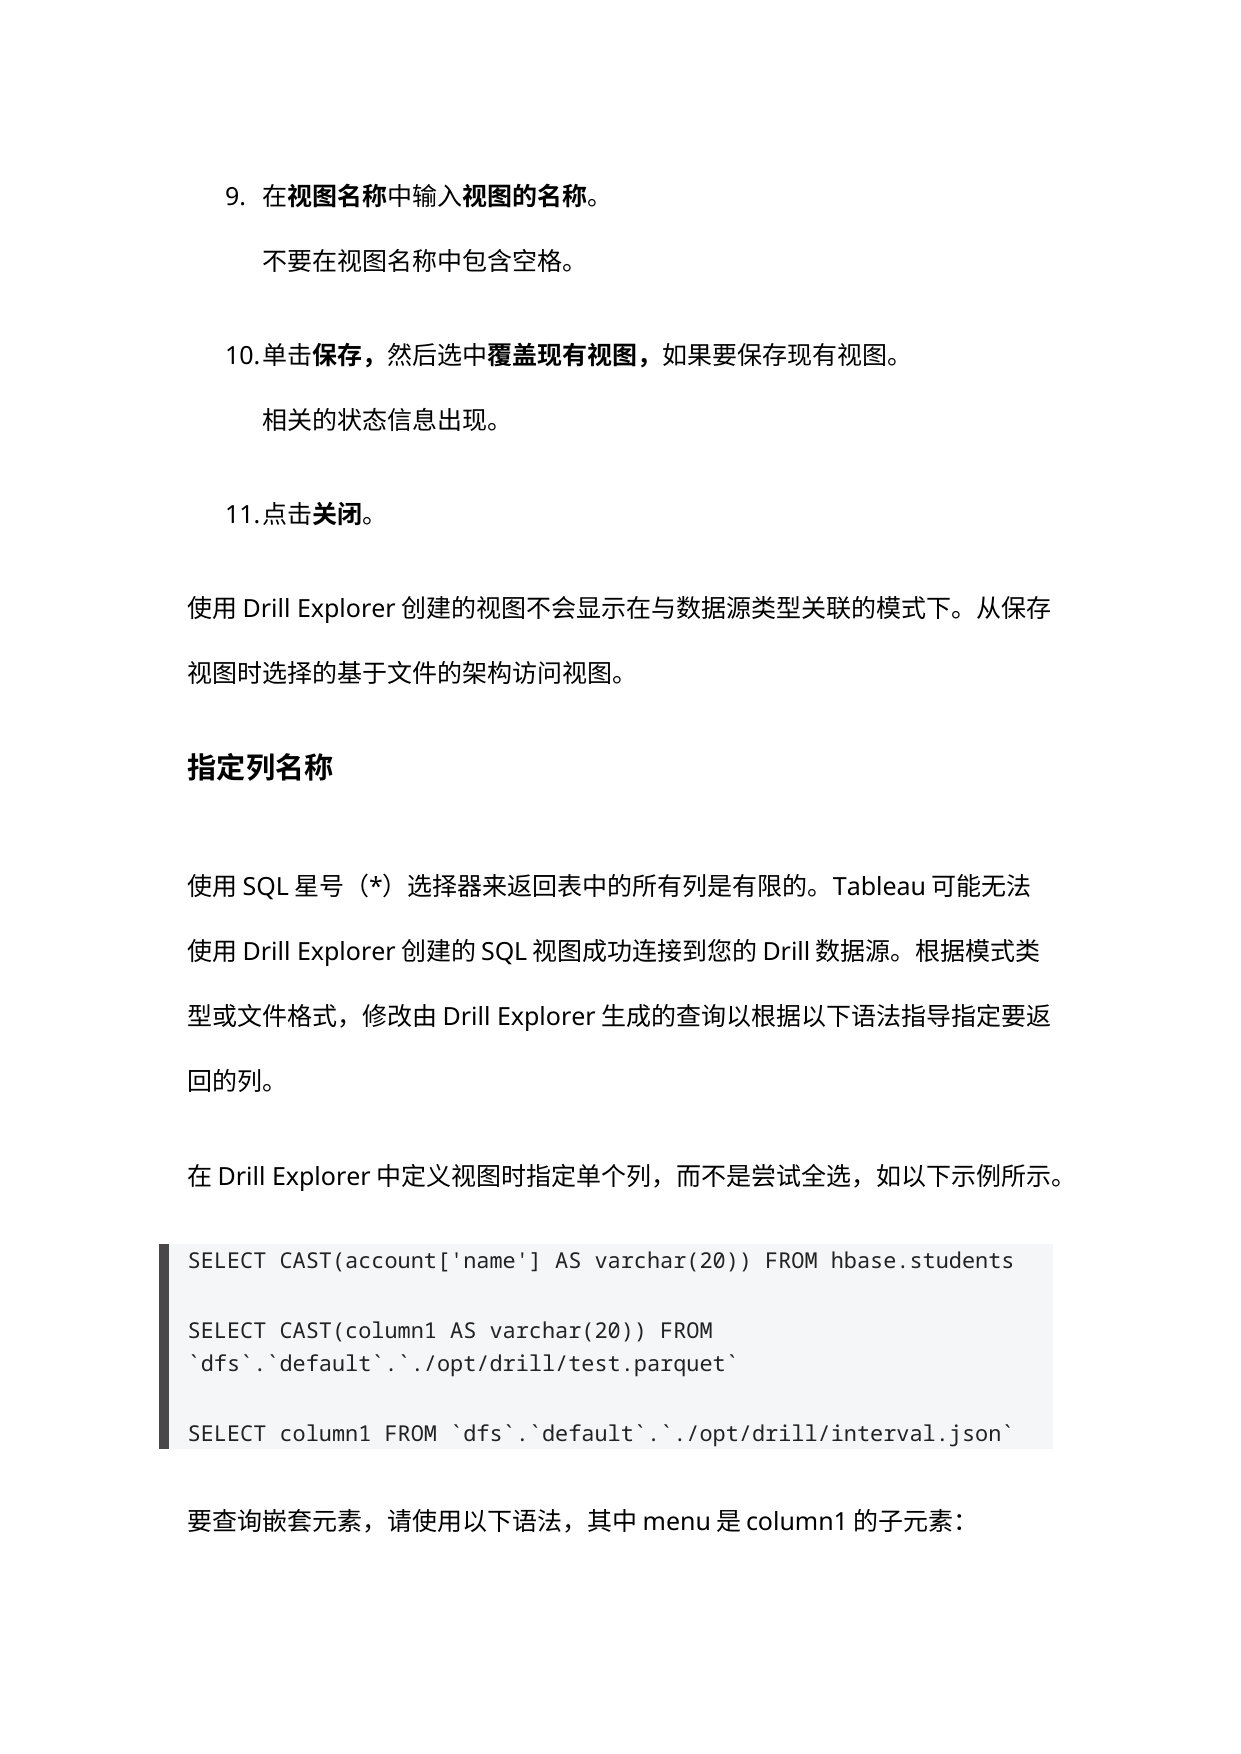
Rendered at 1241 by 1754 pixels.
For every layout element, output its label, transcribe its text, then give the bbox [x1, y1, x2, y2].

text 要查询嵌套元素，请使用以下语法，其中menu是column1的子元素： [187, 1487, 1053, 1552]
text 在Drill Explorer中定义视图时指定单个列，而不是尝试全选，如以下示例所示。 [187, 1142, 1053, 1207]
text SELECT CAST(account['name'] AS varchar(20)) FROM hbase.students [169, 1244, 1053, 1277]
text 使用Drill Explorer创建的视图不会显示在与数据源类型关联的模式下。从保存视图时选择的基于文件的架构访问视图。 [187, 574, 1053, 704]
list 在视图名称中输入视图的名称。 不要在视图名称中包含空格。 [225, 162, 1053, 292]
list 单击保存，然后选中覆盖现有视图，如果要保存现有视图。 相关的状态信息出现。 [225, 321, 1053, 451]
text SELECT CAST(column1 AS varchar(20)) FROM `dfs`.`default`.`./opt/drill/test.parquet` [169, 1314, 1053, 1379]
list 点击关闭。 [225, 480, 1053, 545]
text 使用SQL星号（*）选择器来返回表中的所有列是有限的。Tableau可能无法使用Drill Explorer创建的SQL视图成功连接到您的Drill数据源。根据模式类型或文件格式，修改由Drill Explorer生成的查询以根据以下语法指导指定要返回的列。 [187, 852, 1053, 1112]
text SELECT column1 FROM `dfs`.`default`.`./opt/drill/interval.json` [169, 1417, 1053, 1449]
subtitle 指定列名称 [187, 734, 1053, 799]
